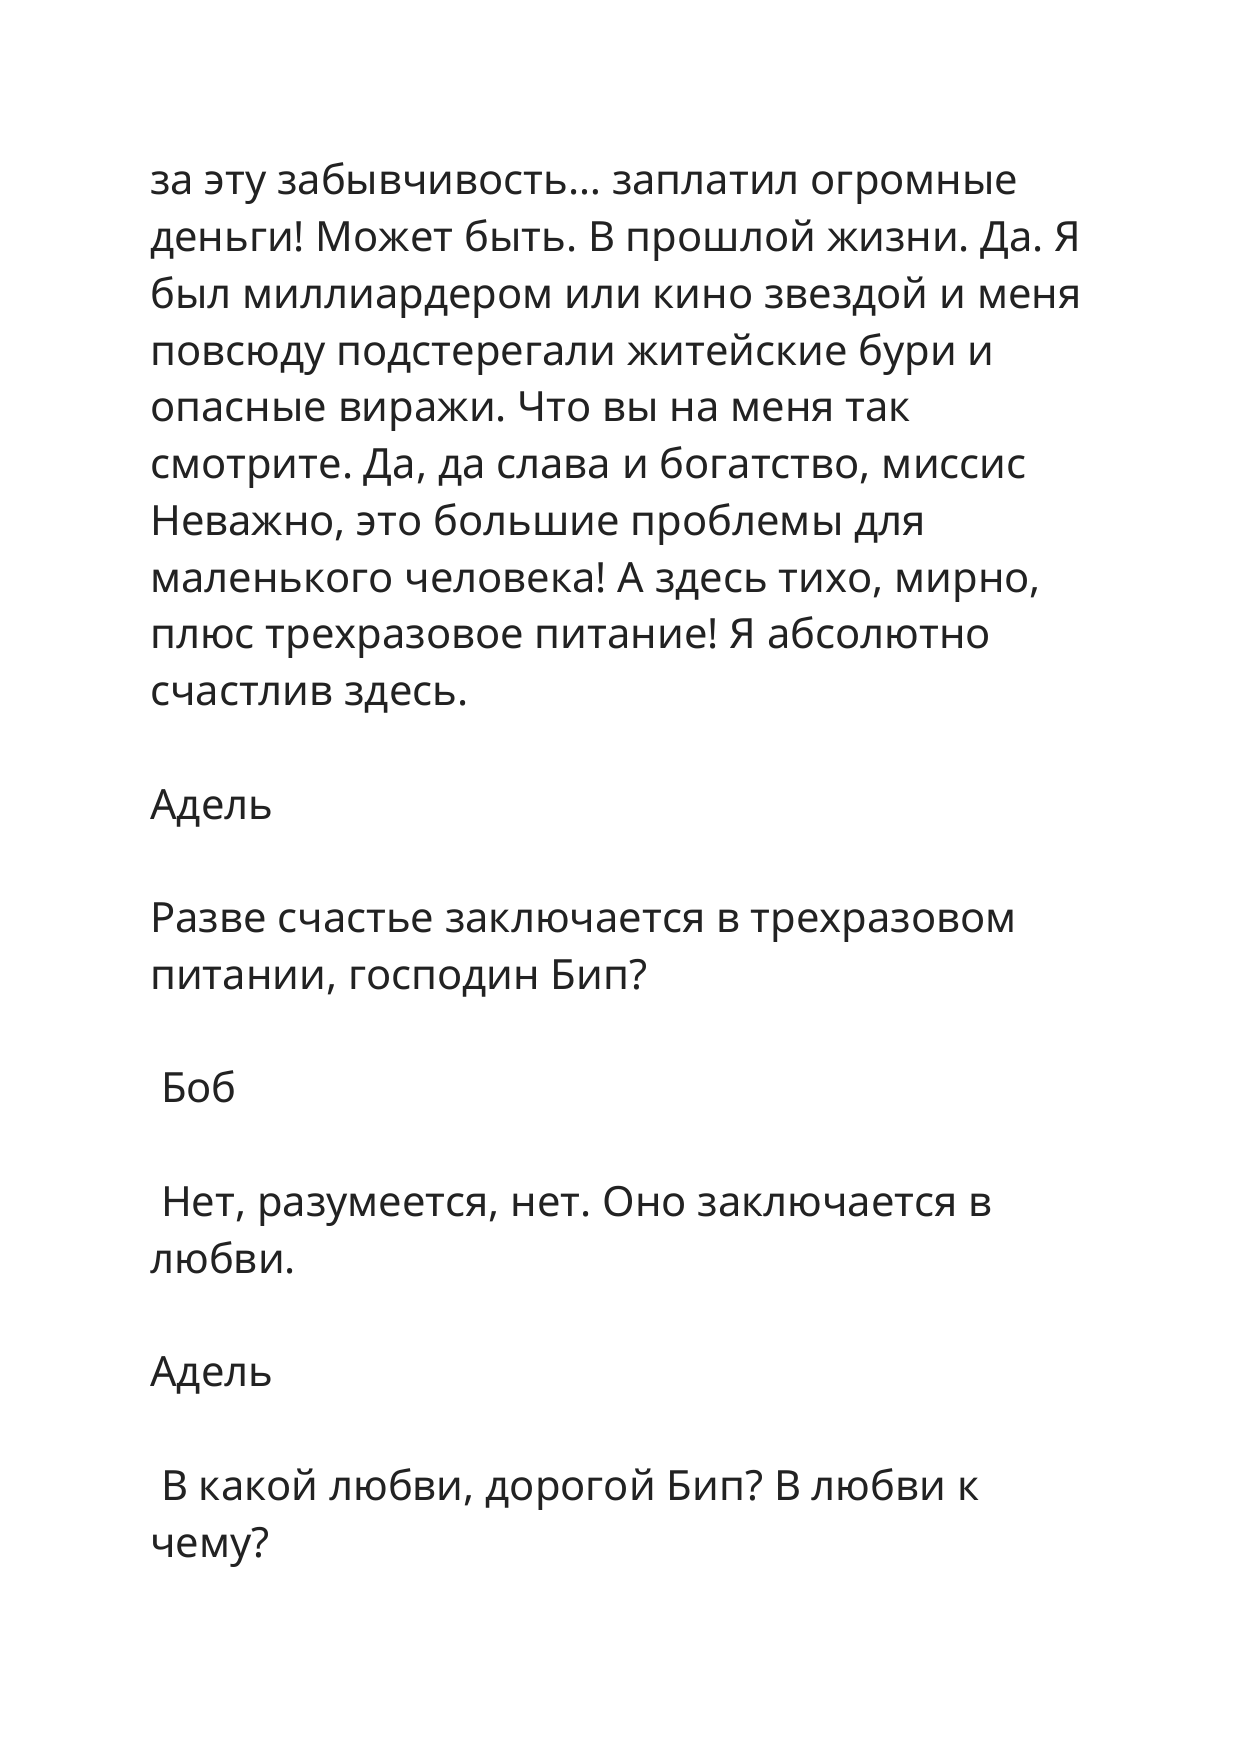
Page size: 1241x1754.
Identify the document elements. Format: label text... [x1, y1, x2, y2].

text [150, 1456, 1090, 1569]
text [150, 150, 1090, 831]
text Нет, разумеется, нет. Оно заключается в любви. Адель [150, 1172, 1090, 1399]
text Разве счастье заключается в трехразовом питании, господин Бип? Боб [150, 888, 1090, 1115]
